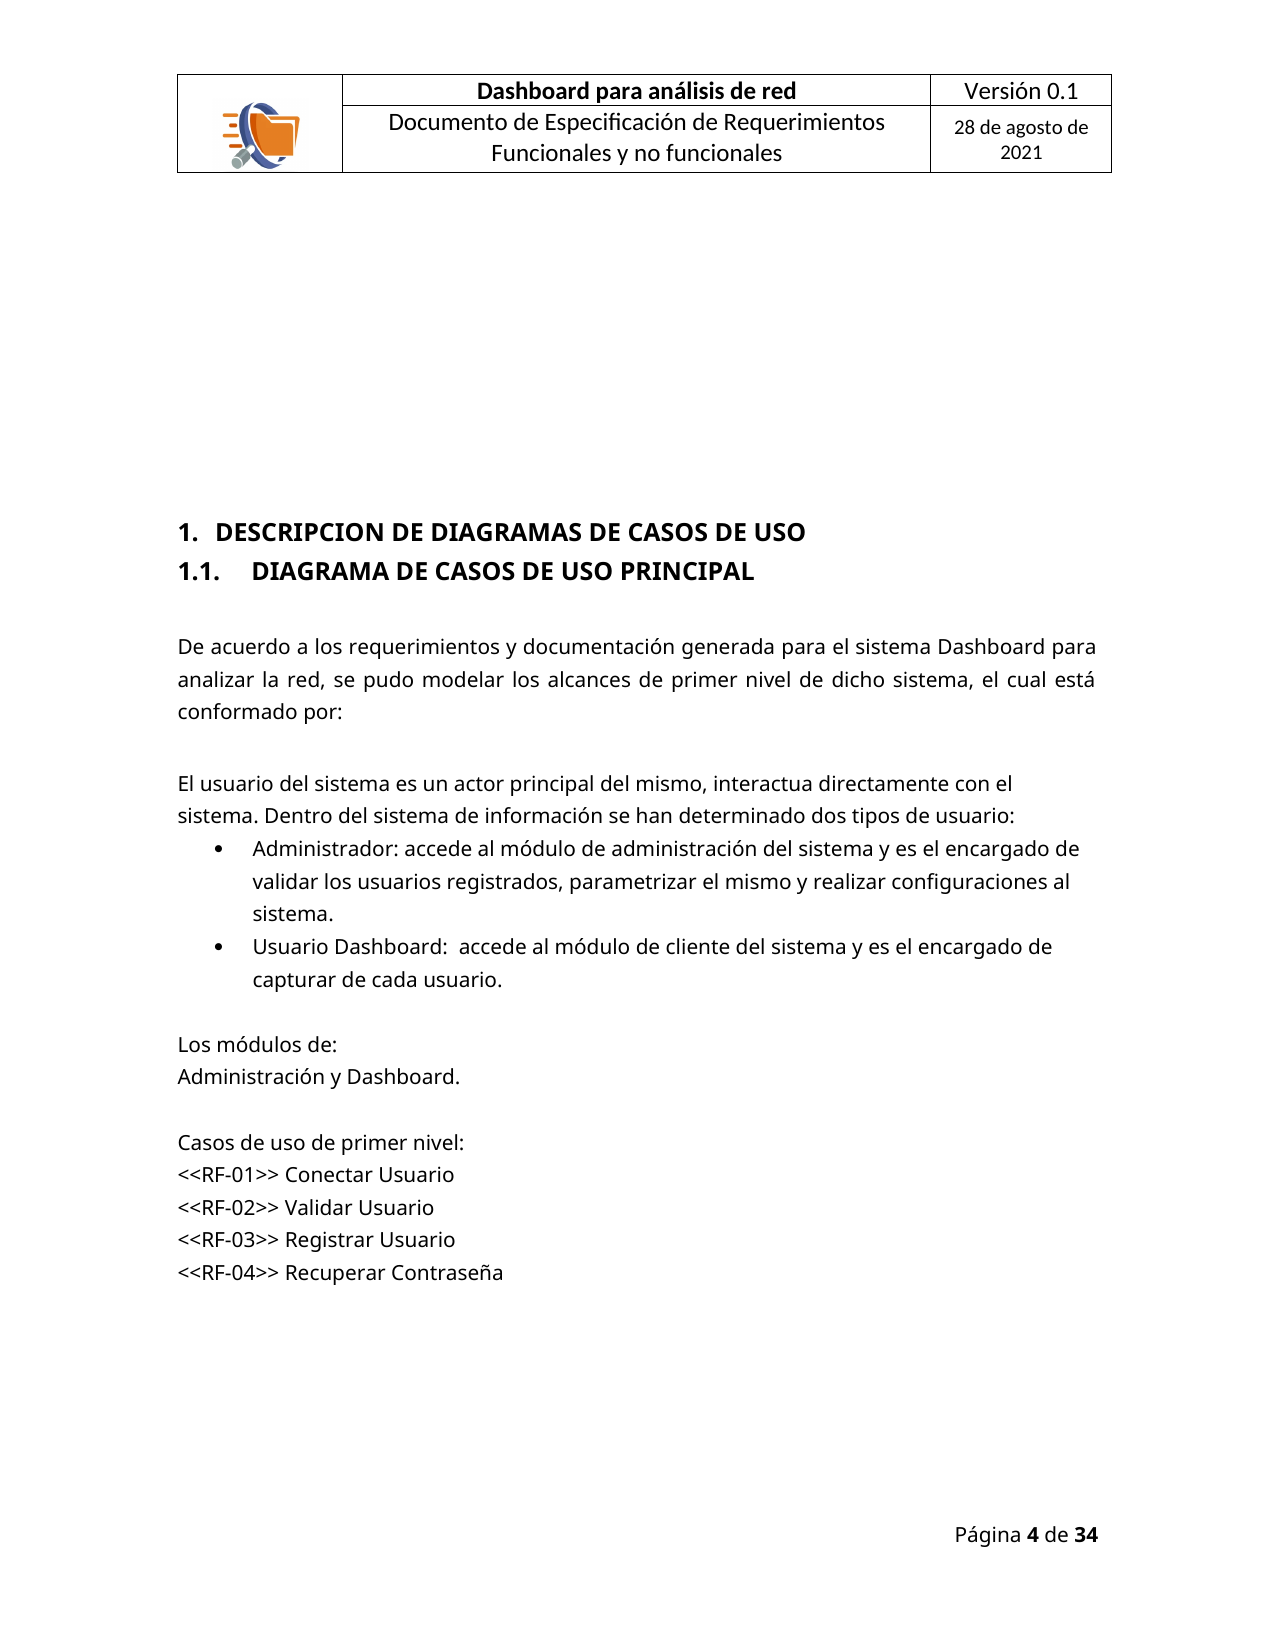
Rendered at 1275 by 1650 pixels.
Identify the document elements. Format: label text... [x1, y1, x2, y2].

text Casos de uso de primer nivel: [177, 1128, 1098, 1156]
list DESCRIPCION DE DIAGRAMAS DE CASOS DE USO [177, 514, 1098, 549]
picture [212, 98, 309, 172]
text Los módulos de: [177, 1030, 1098, 1058]
list Administrador: accede al módulo de administración del sistema y es el encargado de validar los usuarios registrados, parametrizar el mismo y realizar configuraciones al sistema. [215, 834, 1098, 928]
text El usuario del sistema es un actor principal del mismo, interactua directamente con el sistema. Dentro del sistema de información se han determinado dos tipos de usuario: [177, 769, 1098, 830]
text <<RF-02>> Validar Usuario [177, 1193, 1098, 1221]
text <<RF-01>> Conectar Usuario [177, 1160, 1098, 1189]
list Usuario Dashboard: accede al módulo de cliente del sistema y es el encargado de capturar de cada usuario. [215, 932, 1098, 993]
list DIAGRAMA DE CASOS DE USO PRINCIPAL [177, 554, 1098, 588]
text De acuerdo a los requerimientos y documentación generada para el sistema Dashboard para analizar la red, se pudo modelar los alcances de primer nivel de dicho sistema, el cual está conformado por: [177, 632, 1098, 726]
text Administración y Dashboard. [177, 1062, 1098, 1091]
text <<RF-04>> Recuperar Contraseña [177, 1258, 1098, 1287]
text <<RF-03>> Registrar Usuario [177, 1226, 1098, 1254]
